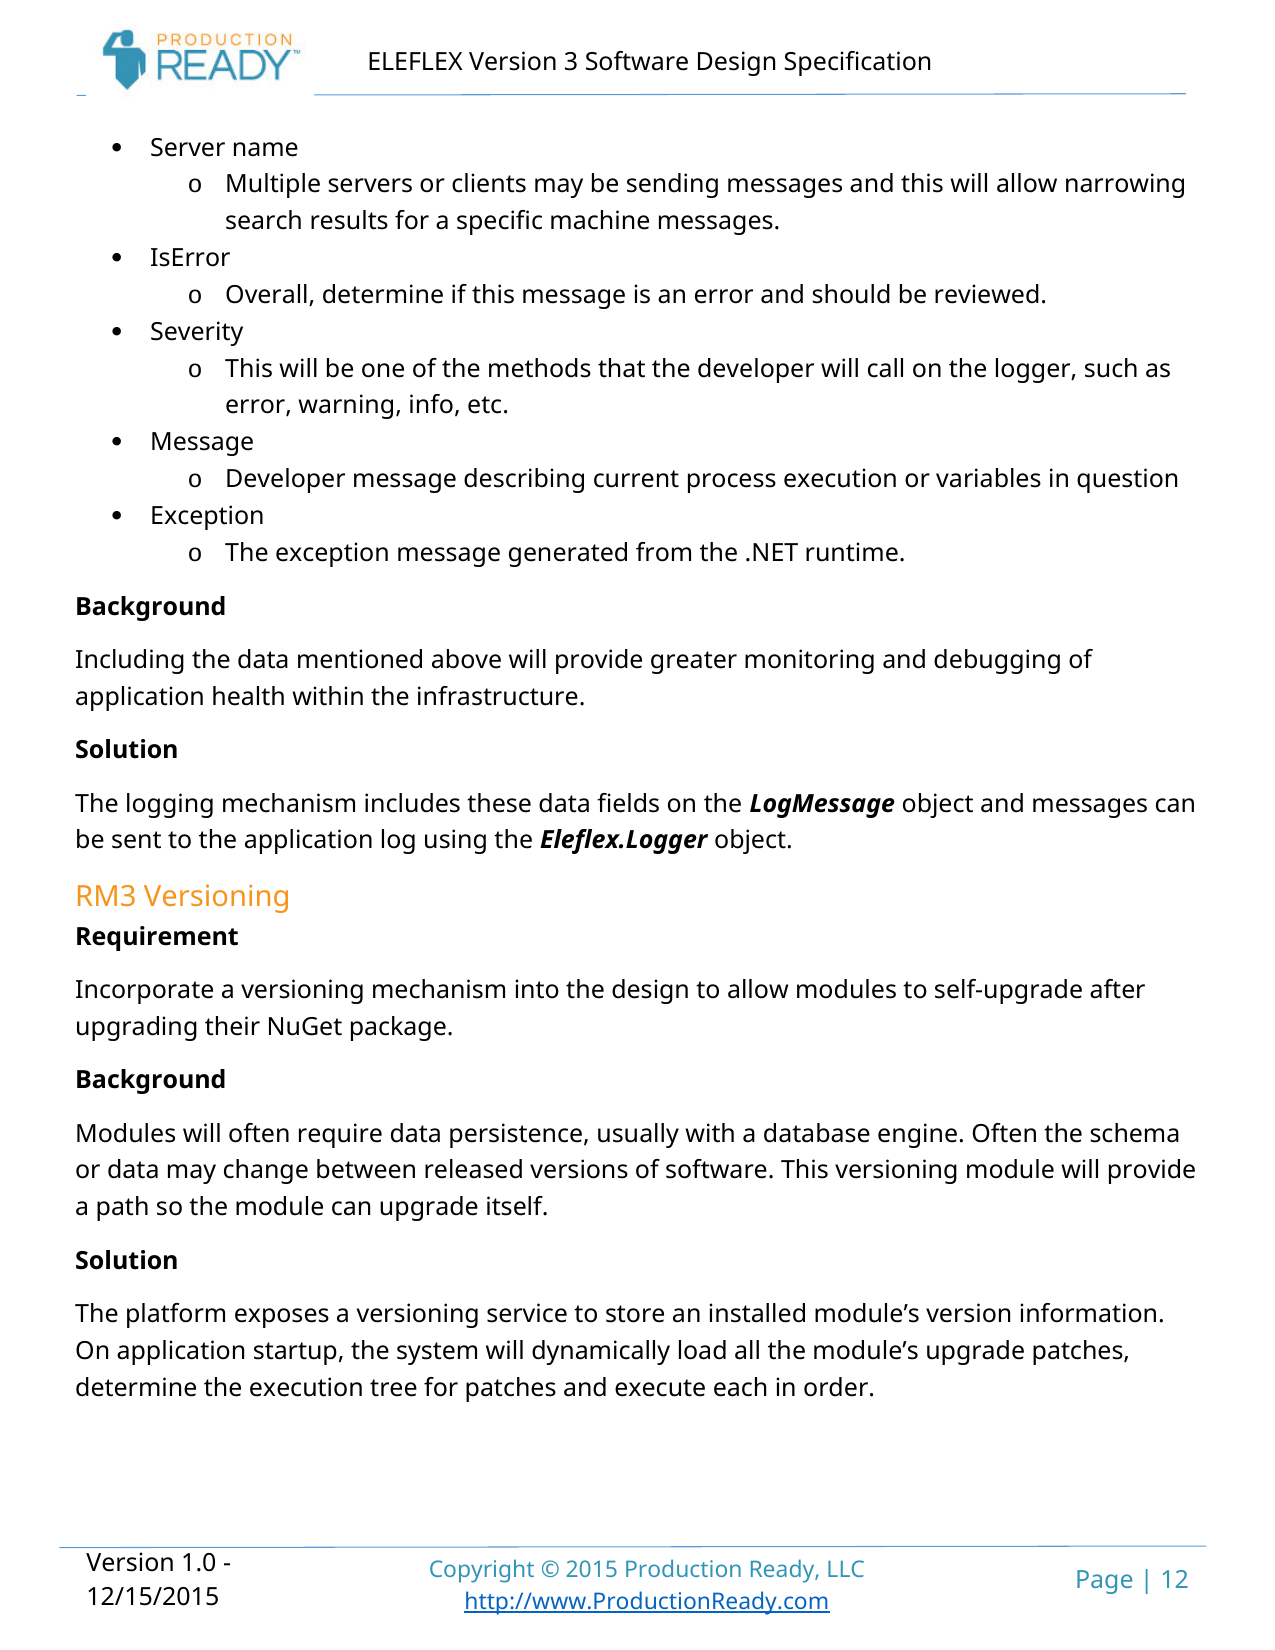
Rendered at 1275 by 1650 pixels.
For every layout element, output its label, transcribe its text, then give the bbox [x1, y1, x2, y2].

text Requirement [75, 918, 1200, 952]
picture [86, 15, 315, 107]
list IsError [112, 240, 1200, 274]
text Background [75, 1062, 1200, 1096]
list Server name [112, 129, 1200, 163]
list Exception [112, 498, 1200, 532]
list Message [112, 424, 1200, 458]
text Including the data mentioned above will provide greater monitoring and debugging of application health within the infrastructure. [75, 642, 1200, 712]
text The logging mechanism includes these data fields on the LogMessage object and messages can be sent to the application log using the Eleflex.Logger object. [75, 785, 1200, 856]
subtitle RM3 Versioning [75, 875, 1200, 915]
list Overall, determine if this message is an error and should be reviewed. [187, 276, 1200, 311]
text Solution [75, 1242, 1200, 1276]
text Solution [75, 732, 1200, 766]
text Background [75, 588, 1200, 622]
list This will be one of the methods that the developer will call on the logger, such as error, warning, info, etc. [187, 350, 1200, 421]
text Incorporate a versioning mechanism into the design to allow modules to self-upgrade after upgrading their NuGet package. [75, 972, 1200, 1042]
list Severity [112, 313, 1200, 347]
list Multiple servers or clients may be sending messages and this will allow narrowing search results for a specific machine messages. [187, 166, 1200, 237]
list The exception message generated from the .NET runtime. [187, 534, 1200, 569]
list Developer message describing current process execution or variables in question [187, 461, 1200, 495]
